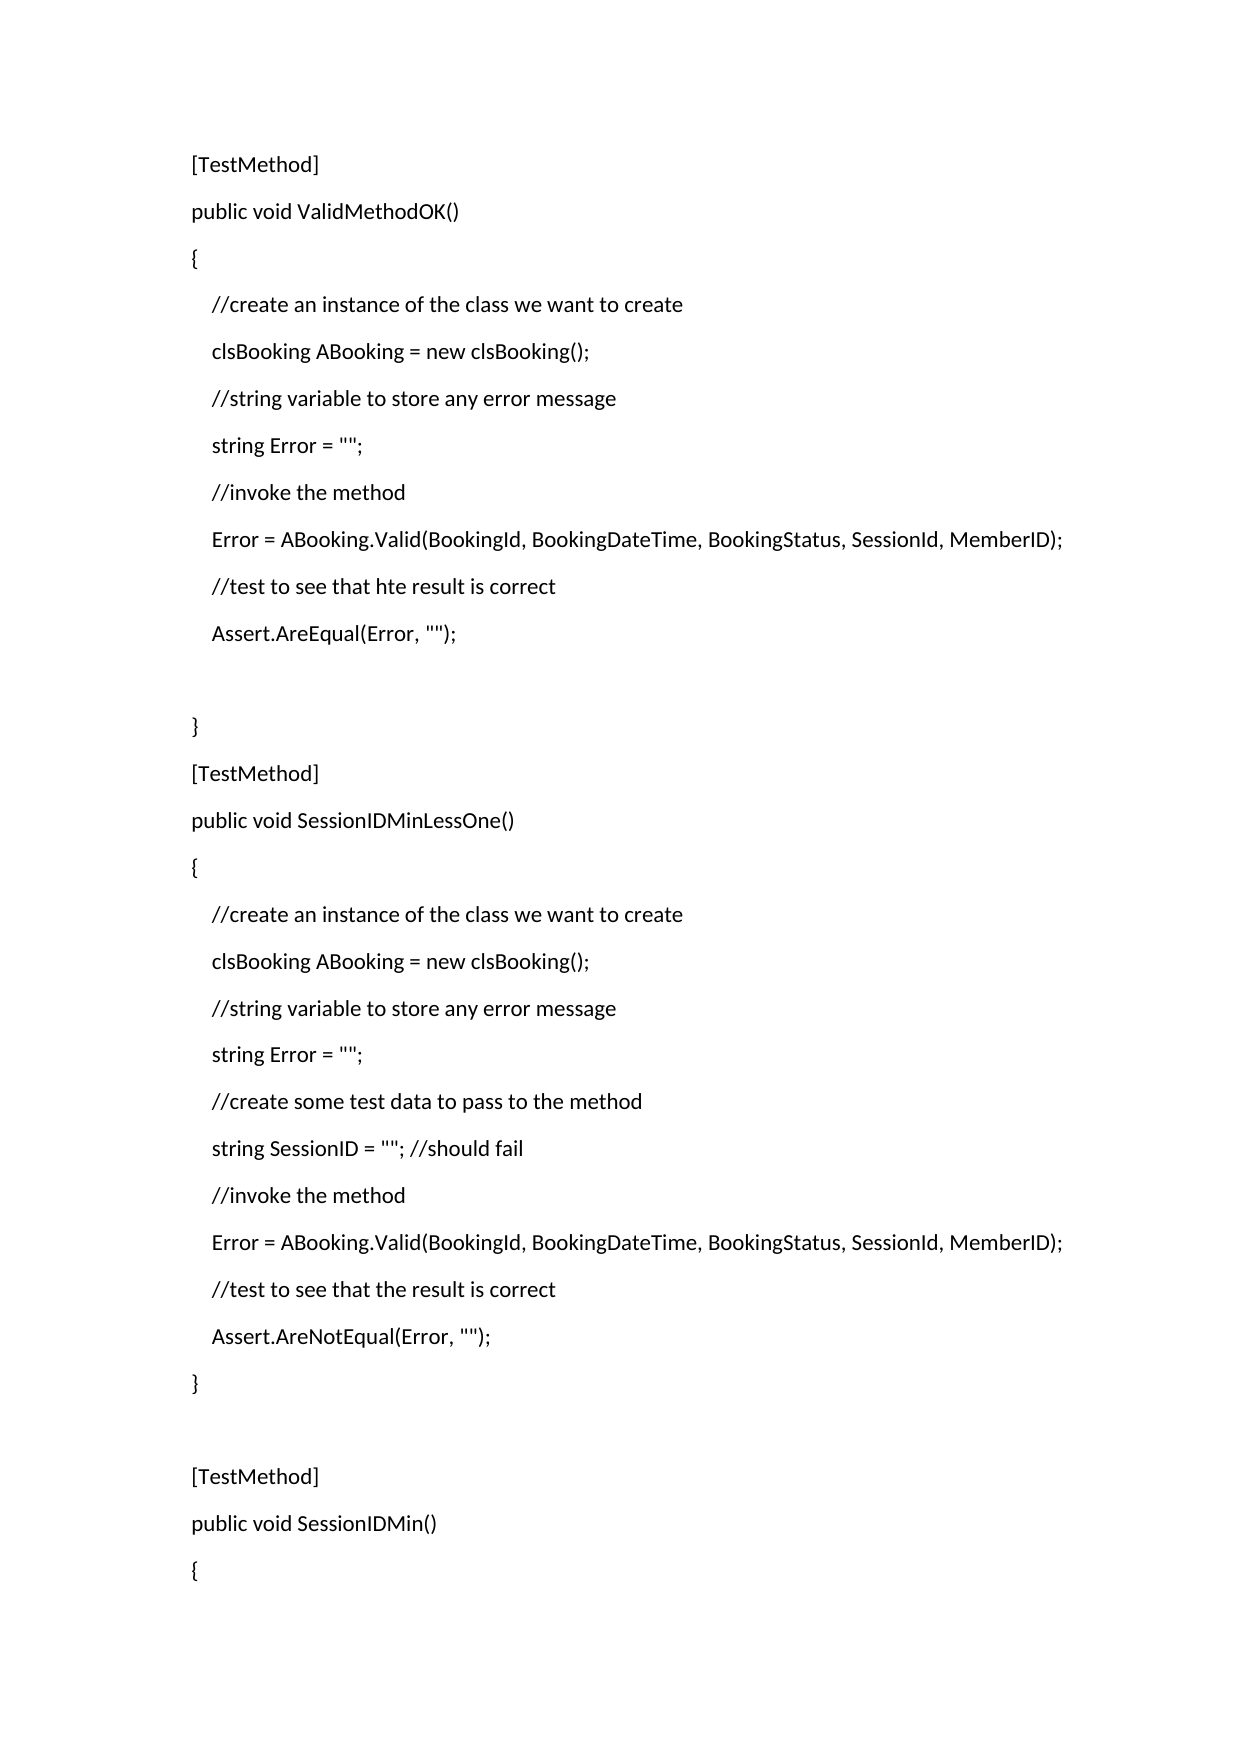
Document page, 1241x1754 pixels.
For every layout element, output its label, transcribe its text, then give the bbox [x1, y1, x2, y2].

text //invoke the method [150, 1181, 1090, 1209]
text string Error = ""; [150, 1041, 1090, 1069]
text //test to see that hte result is correct [150, 572, 1090, 600]
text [150, 1228, 1090, 1256]
text Assert.AreEqual(Error, ""); [150, 619, 1090, 647]
text [TestMethod] [150, 150, 1090, 178]
text //create some test data to pass to the method [150, 1087, 1090, 1116]
text string SessionID = ""; //should fail [150, 1134, 1090, 1162]
text clsBooking ABooking = new clsBooking(); [150, 947, 1090, 975]
text string Error = ""; [150, 431, 1090, 459]
text //create an instance of the class we want to create [150, 900, 1090, 928]
text //create an instance of the class we want to create [150, 291, 1090, 319]
text [TestMethod] [150, 1462, 1090, 1491]
text { [150, 1556, 1090, 1584]
text [TestMethod] [150, 759, 1090, 787]
text clsBooking ABooking = new clsBooking(); [150, 337, 1090, 366]
text public void SessionIDMinLessOne() [150, 806, 1090, 834]
text public void ValidMethodOK() [150, 197, 1090, 225]
text public void SessionIDMin() [150, 1509, 1090, 1537]
text Assert.AreNotEqual(Error, ""); [150, 1322, 1090, 1350]
text { [150, 853, 1090, 881]
text } [150, 712, 1090, 741]
text //invoke the method [150, 478, 1090, 506]
text //string variable to store any error message [150, 994, 1090, 1022]
text //test to see that the result is correct [150, 1275, 1090, 1303]
text //string variable to store any error message [150, 384, 1090, 412]
text } [150, 1369, 1090, 1397]
text Error = ABooking.Valid(BookingId, BookingDateTime, BookingStatus, SessionId, MemberID); [150, 525, 1090, 553]
text { [150, 244, 1090, 272]
